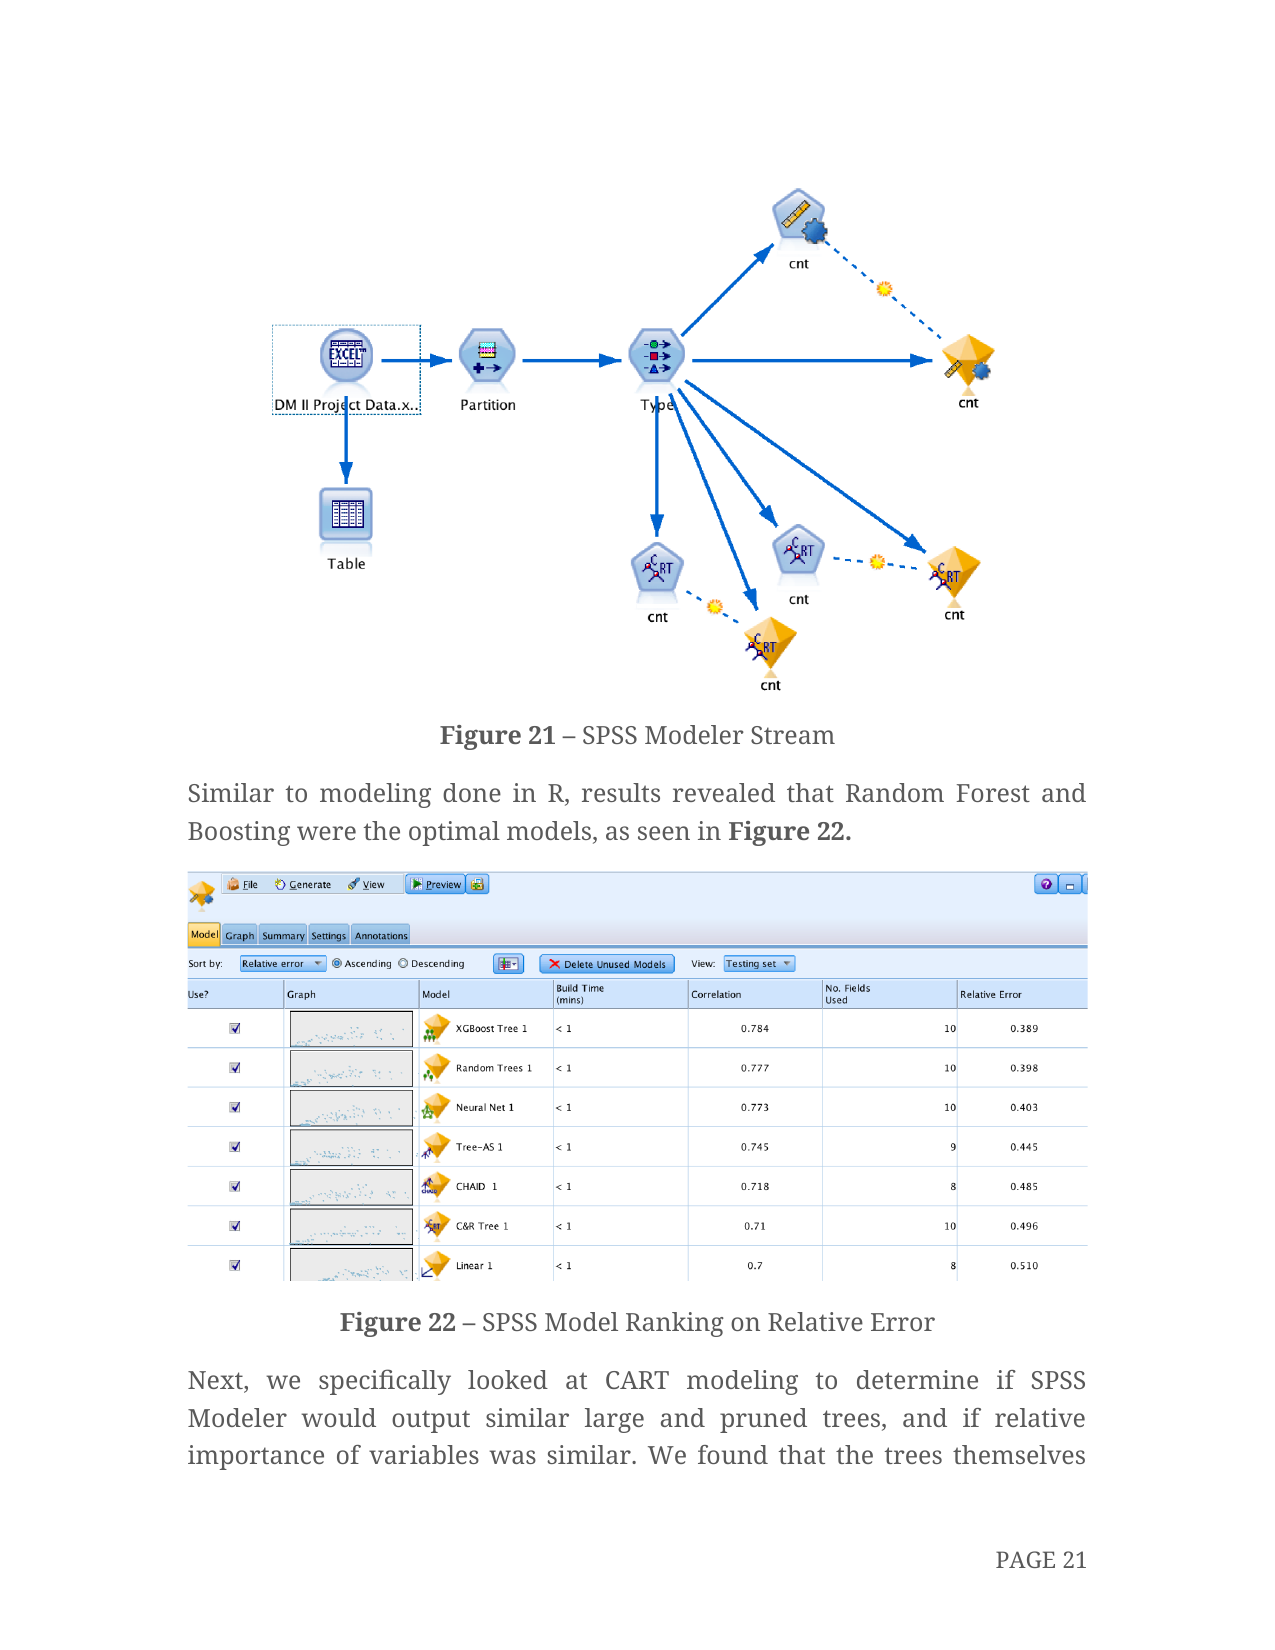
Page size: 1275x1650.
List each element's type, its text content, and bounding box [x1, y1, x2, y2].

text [187, 1363, 1087, 1472]
text Figure 22 – SPSS Model Ranking on Relative Error [187, 1305, 1087, 1339]
picture [247, 180, 1028, 694]
picture [187, 871, 1088, 1281]
text Figure 21 – SPSS Modeler Stream [187, 718, 1087, 752]
text Similar to modeling done in R, results revealed that Random Forest and Boosting were the optimal models, as seen in Figure 22. [187, 776, 1087, 848]
